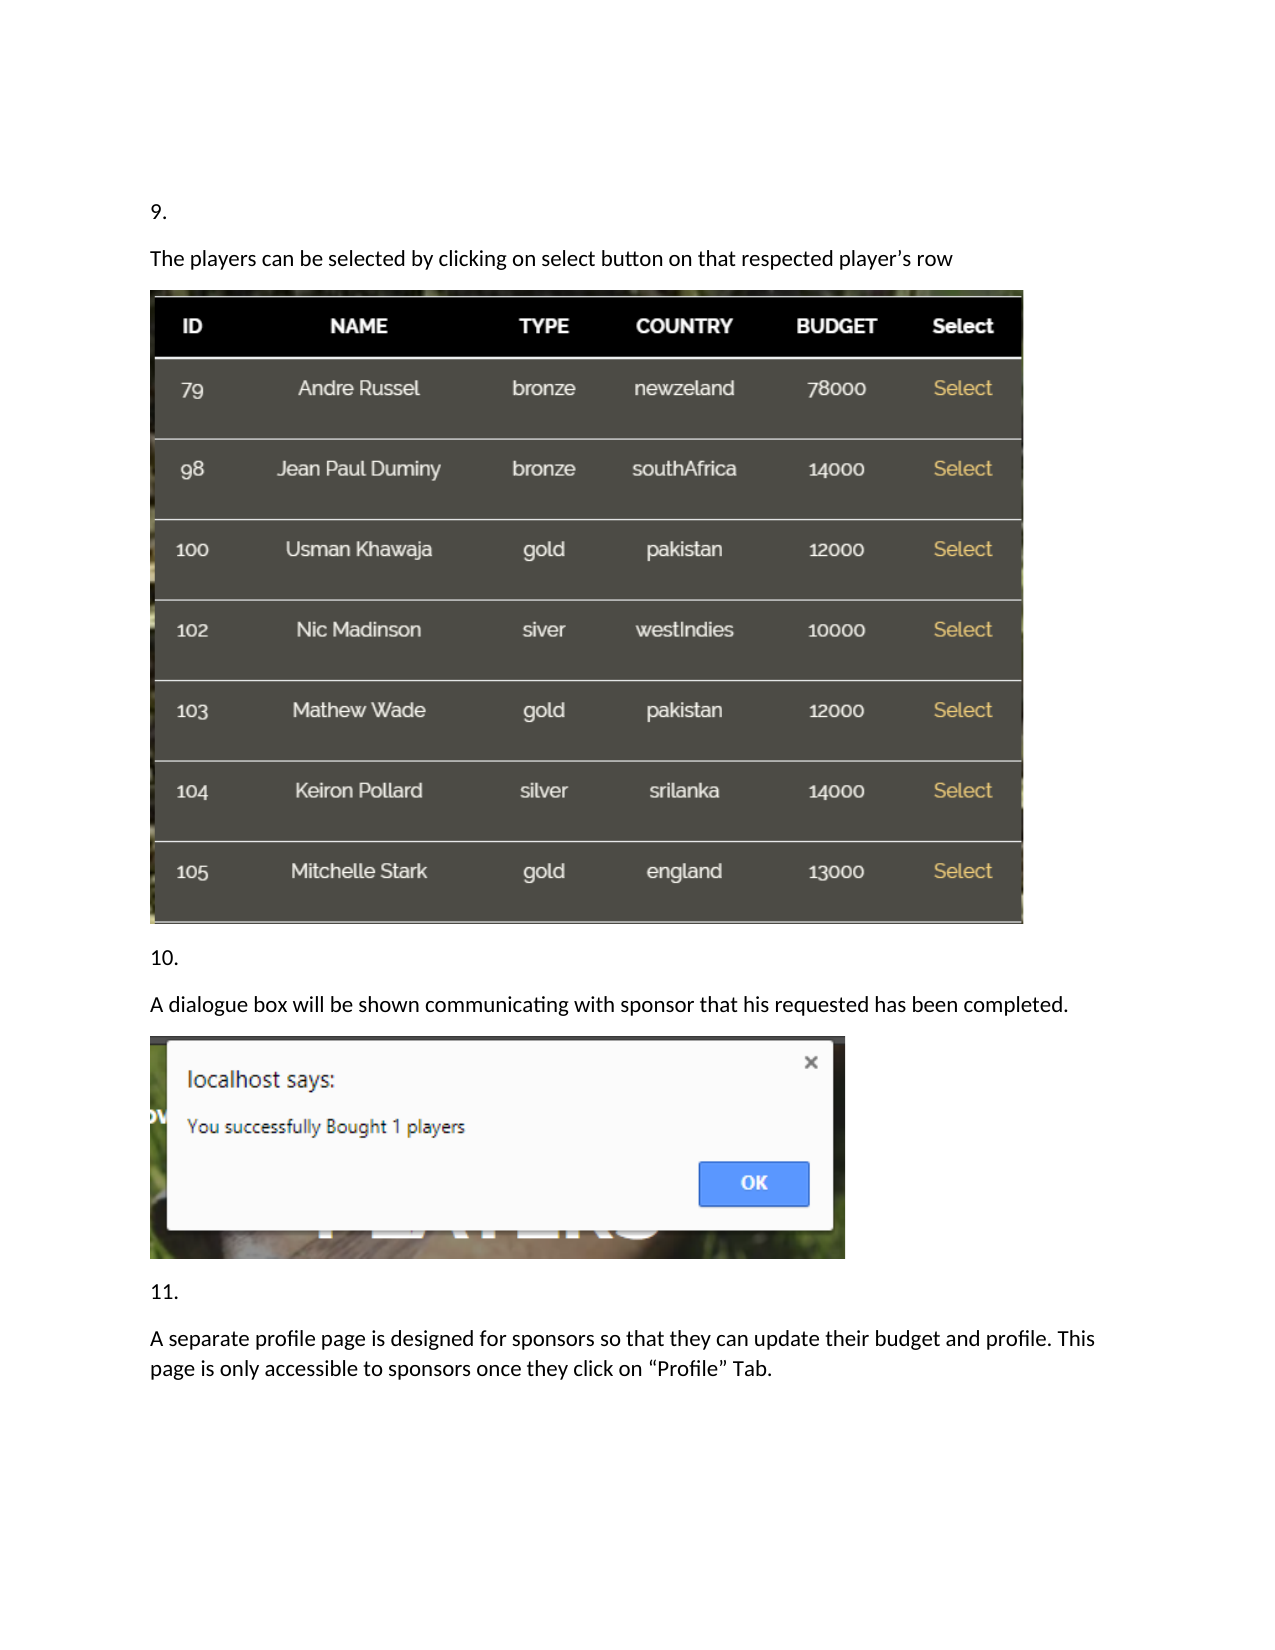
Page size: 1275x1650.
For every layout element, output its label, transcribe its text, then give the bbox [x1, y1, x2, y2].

picture [150, 290, 1024, 924]
text 10. [150, 943, 1125, 971]
text A separate profile page is designed for sponsors so that they can update their budget and profile. This page is only accessible to sponsors once they click on “Profile” Tab. [150, 1324, 1125, 1382]
text 9. [150, 197, 1125, 225]
text The players can be selected by clicking on select button on that respected player’s row [150, 244, 1125, 272]
text A dialogue box will be shown communicating with sponsor that his requested has been completed. [150, 990, 1125, 1018]
text 11. [150, 1277, 1125, 1305]
picture [150, 1036, 846, 1259]
